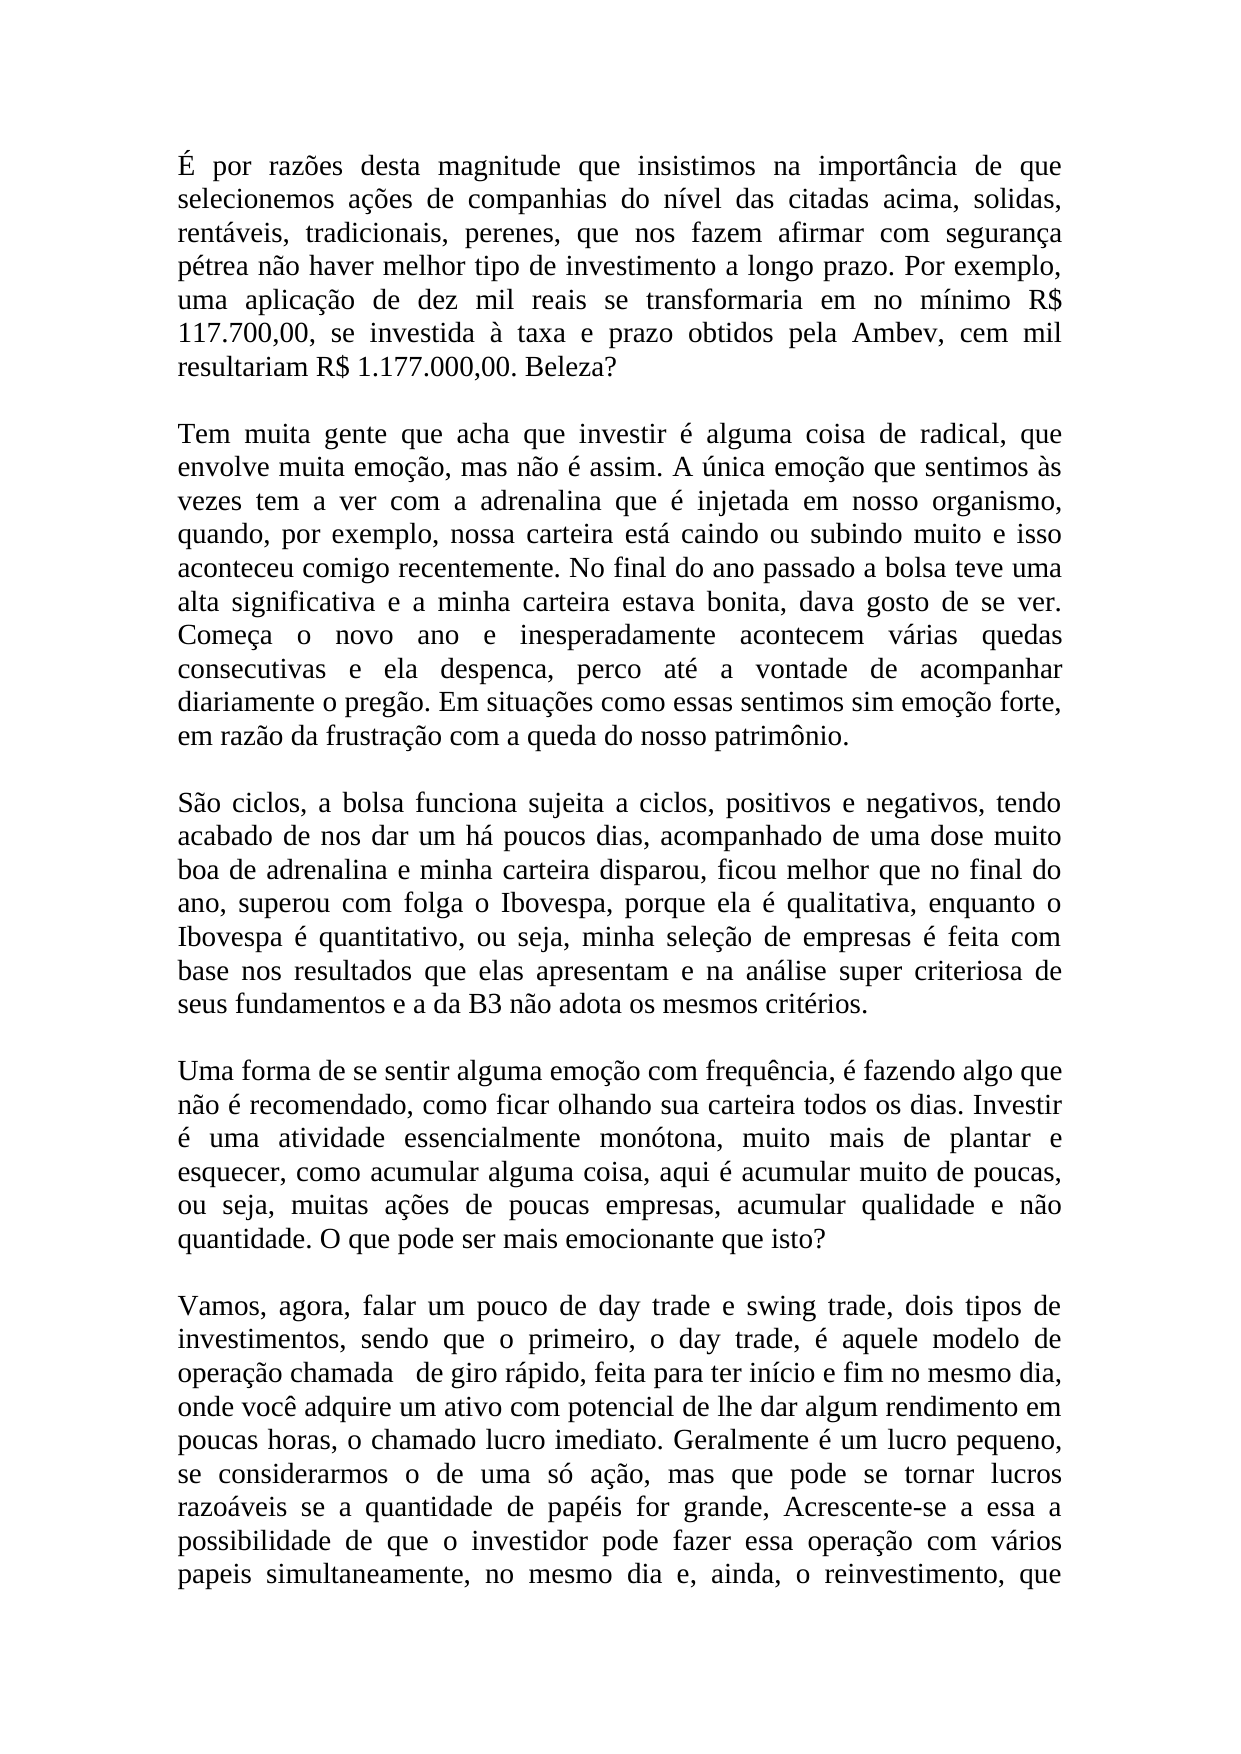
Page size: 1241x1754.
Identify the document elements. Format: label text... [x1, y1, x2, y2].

text São ciclos, a bolsa funciona sujeita a ciclos, positivos e negativos, tendo acabado de nos dar um há poucos dias, acompanhado de uma dose muito boa de adrenalina e minha carteira disparou, ficou melhor que no final do ano, superou com folga o Ibovespa, porque ela é qualitativa, enquanto o Ibovespa é quantitativo, ou seja, minha seleção de empresas é feita com base nos resultados que elas apresentam e na análise super criteriosa de seus fundamentos e a da B3 não adota os mesmos critérios. [177, 785, 1063, 1020]
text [177, 1288, 1063, 1590]
text Uma forma de se sentir alguma emoção com frequência, é fazendo algo que não é recomendado, como ficar olhando sua carteira todos os dias. Investir é uma atividade essencialmente monótona, muito mais de plantar e esquecer, como acumular alguma coisa, aqui é acumular muito de poucas, ou seja, muitas ações de poucas empresas, acumular qualidade e não quantidade. O que pode ser mais emocionante que isto? [177, 1053, 1063, 1254]
text Tem muita gente que acha que investir é alguma coisa de radical, que envolve muita emoção, mas não é assim. A única emoção que sentimos às vezes tem a ver com a adrenalina que é injetada em nosso organismo, quando, por exemplo, nossa carteira está caindo ou subindo muito e isso aconteceu comigo recentemente. No final do ano passado a bolsa teve uma alta significativa e a minha carteira estava bonita, dava gosto de se ver. Começa o novo ano e inesperadamente acontecem várias quedas consecutivas e ela despenca, perco até a vontade de acompanhar diariamente o pregão. Em situações como essas sentimos sim emoção forte, em razão da frustração com a queda do nosso patrimônio. [177, 416, 1063, 751]
text É por razões desta magnitude que insistimos na importância de que selecionemos ações de companhias do nível das citadas acima, solidas, rentáveis, tradicionais, perenes, que nos fazem afirmar com segurança pétrea não haver melhor tipo de investimento a longo prazo. Por exemplo, uma aplicação de dez mil reais se transformaria em no mínimo R$ 117.700,00, se investida à taxa e prazo obtidos pela Ambev, cem mil resultariam R$ 1.177.000,00. Beleza? [177, 148, 1063, 382]
